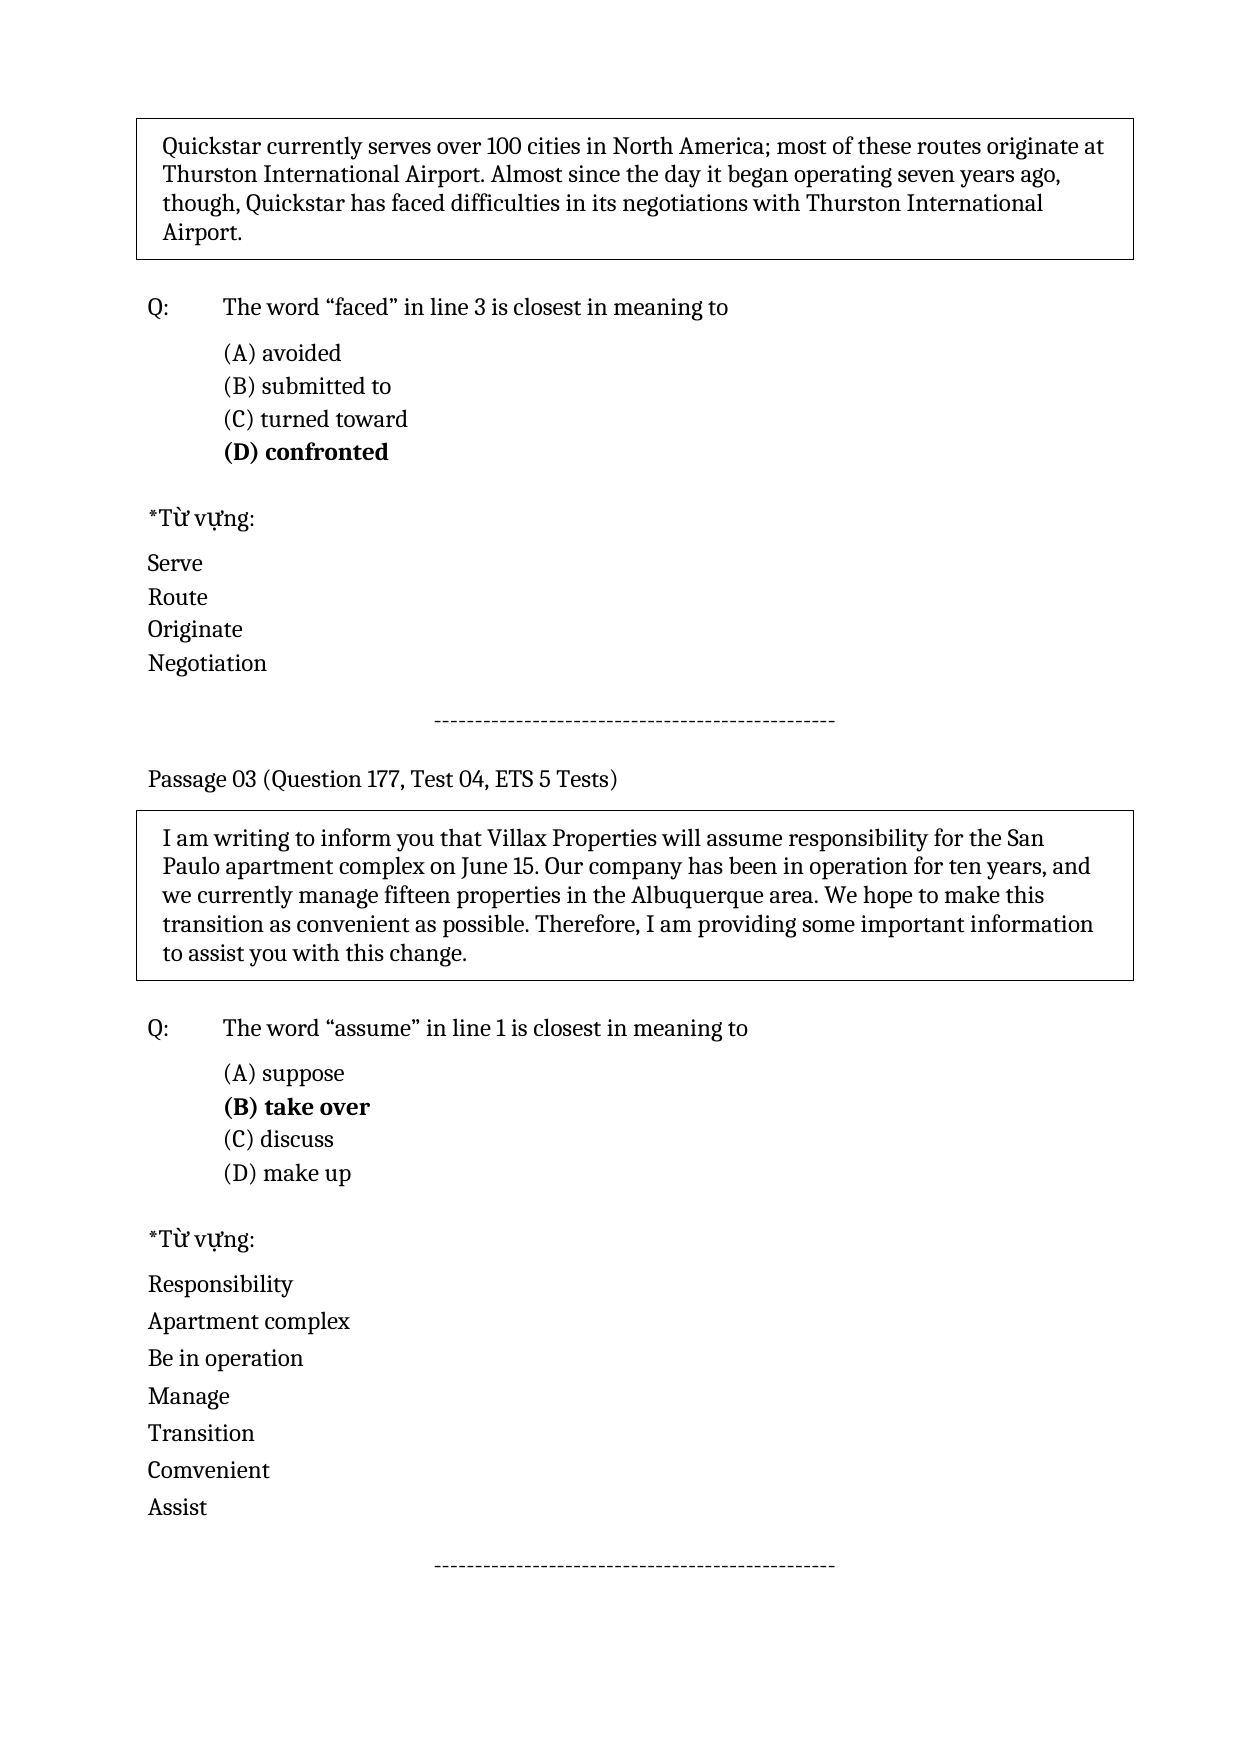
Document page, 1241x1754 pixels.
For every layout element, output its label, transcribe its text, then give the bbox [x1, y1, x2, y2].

text *Từ vựng: [148, 1224, 1122, 1253]
text ------------------------------------------------- [148, 1551, 1122, 1580]
text (A) avoided (B) submitted to (C) turned toward (D) confronted [223, 339, 1122, 467]
text Assist [148, 1493, 1122, 1522]
text Apartment complex [148, 1307, 1122, 1336]
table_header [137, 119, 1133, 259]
text ------------------------------------------------- [148, 706, 1122, 735]
text Responsibility [148, 1270, 1122, 1299]
text Q: The word “faced” in line 3 is closest in meaning to [148, 293, 1122, 322]
text Route [148, 582, 1122, 611]
text Be in operation [148, 1344, 1122, 1373]
text Negotiation [148, 648, 1122, 677]
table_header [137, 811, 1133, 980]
text *Từ vựng: [148, 504, 1122, 533]
text Q: The word “assume” in line 1 is closest in meaning to [148, 1014, 1122, 1043]
text Passage 03 (Question 177, Test 04, ETS 5 Tests) [148, 764, 1122, 793]
text (A) suppose (B) take over (C) discuss (D) make up [223, 1059, 1122, 1187]
text Manage [148, 1382, 1122, 1410]
text Transition [148, 1419, 1122, 1447]
text Originate [148, 615, 1122, 644]
text Serve [148, 549, 1122, 578]
text Comvenient [148, 1456, 1122, 1485]
